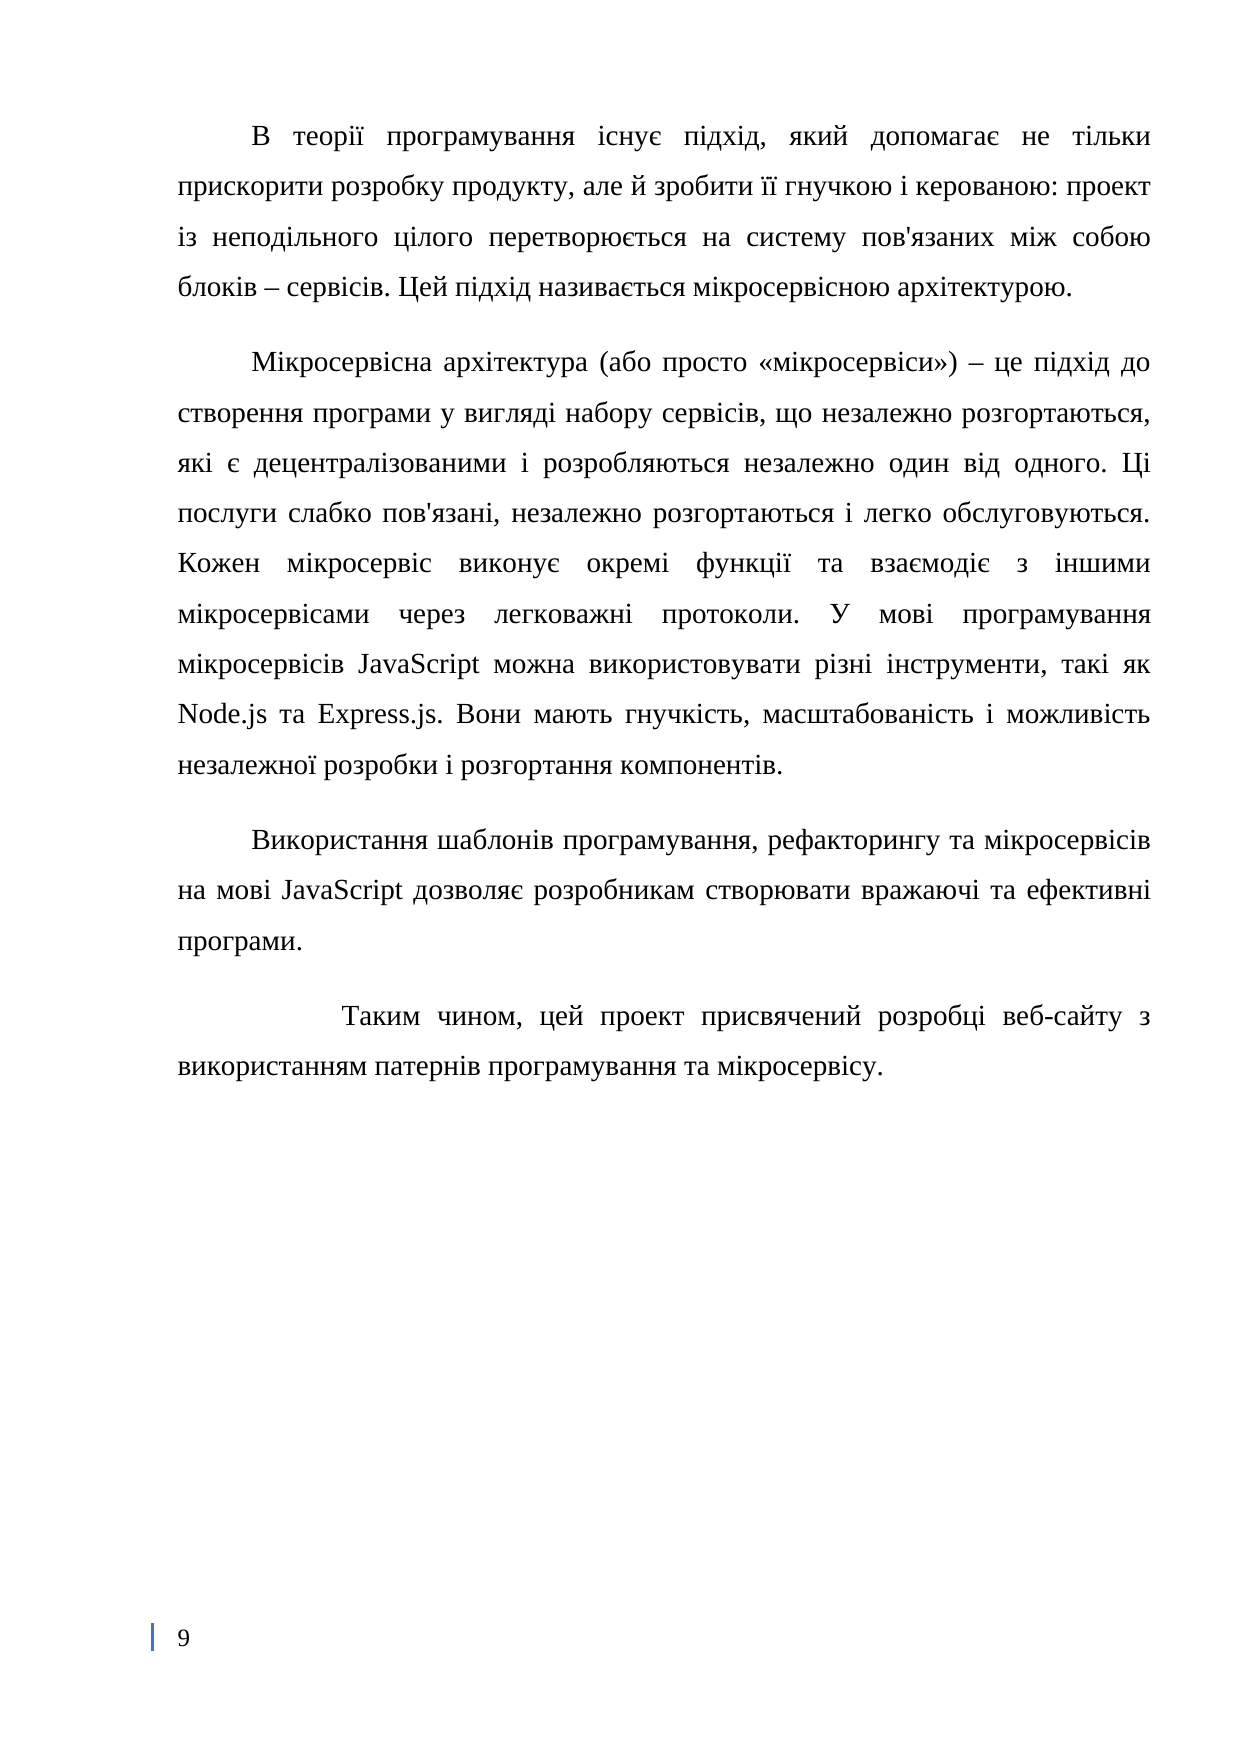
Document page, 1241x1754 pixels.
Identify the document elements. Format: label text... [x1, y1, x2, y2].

text В теорії програмування існує підхід, який допомагає не тільки прискорити розробку продукту, але й зробити її гнучкою і керованою: проект із неподільного цілого перетворюється на систему пов'язаних між собою блоків – сервісів. Цей підхід називається мікросервісною архітектурою. [177, 118, 1152, 303]
text Таким чином, цей проект присвячений розробці веб-сайту з використанням патернів програмування та мікросервісу. [177, 998, 1152, 1082]
text Використання шаблонів програмування, рефакторингу та мікросервісів на мові JavaScript дозволяє розробникам створювати вражаючі та ефективні програми. [177, 822, 1152, 956]
text Мікросервісна архітектура (або просто «мікросервіси») – це підхід до створення програми у вигляді набору сервісів, що незалежно розгортаються, які є децентралізованими і розробляються незалежно один від одного. Ці послуги слабко пов'язані, незалежно розгортаються і легко обслуговуються. Кожен мікросервіс виконує окремі функції та взаємодіє з іншими мікросервісами через легковажні протоколи. У мові програмування мікросервісів JavaScript можна використовувати різні інструменти, такі як Node.js та Express.js. Вони мають гнучкість, масштабованість і можливість незалежної розробки і розгортання компонентів. [177, 344, 1152, 780]
